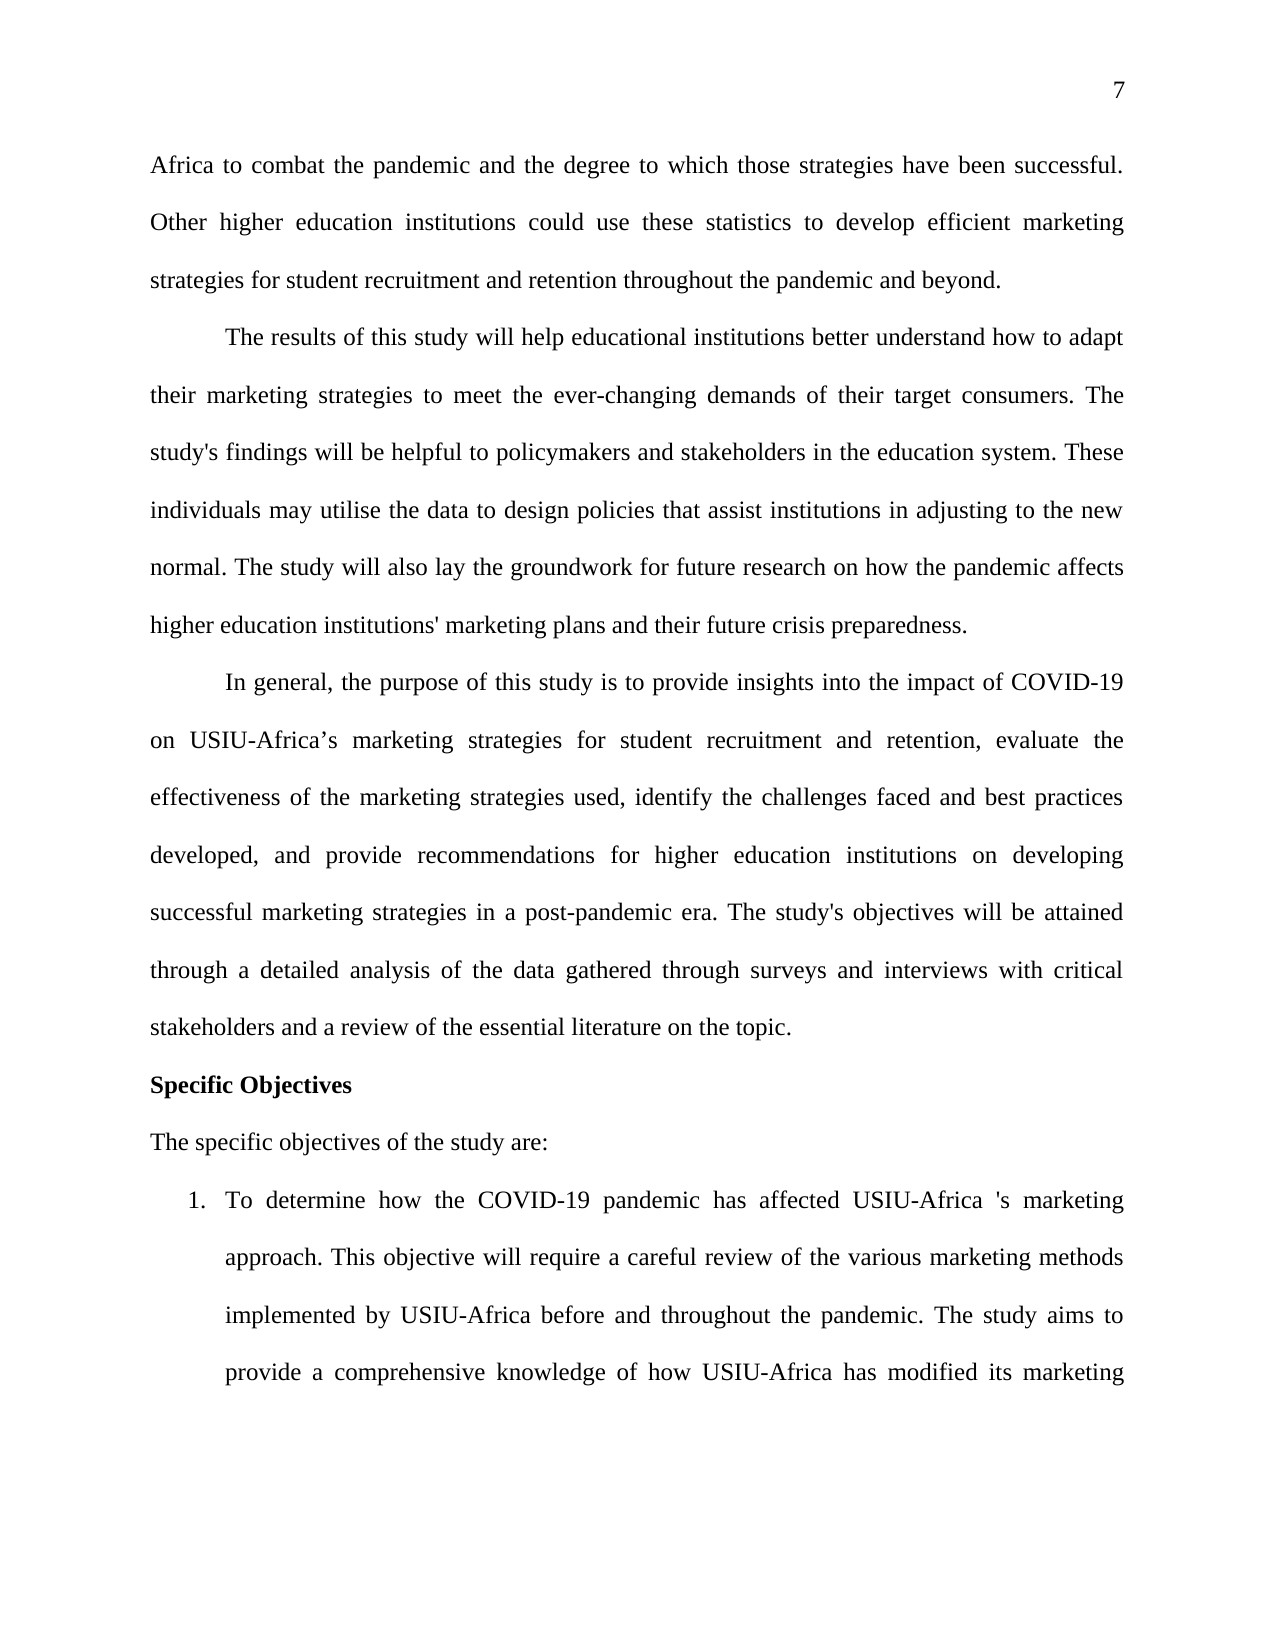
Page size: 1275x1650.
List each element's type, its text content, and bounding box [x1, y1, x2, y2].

text The specific objectives of the study are: [150, 1127, 1125, 1156]
text In general, the purpose of this study is to provide insights into the impact of COVID-19 on USIU-Africa’s marketing strategies for student recruitment and retention, evaluate the effectiveness of the marketing strategies used, identify the challenges faced and best practices developed, and provide recommendations for higher education institutions on developing successful marketing strategies in a post-pandemic era. The study's objectives will be attained through a detailed analysis of the data gathered through surveys and interviews with critical stakeholders and a review of the essential literature on the topic. [150, 667, 1125, 1041]
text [150, 150, 1125, 294]
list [187, 1185, 1125, 1386]
text The results of this study will help educational institutions better understand how to adapt their marketing strategies to meet the ever-changing demands of their target consumers. The study's findings will be helpful to policymakers and stakeholders in the education system. These individuals may utilise the data to design policies that assist institutions in adjusting to the new normal. The study will also lay the groundwork for future research on how the pandemic affects higher education institutions' marketing plans and their future crisis preparedness. [150, 322, 1125, 639]
subtitle Specific Objectives [150, 1070, 1125, 1099]
